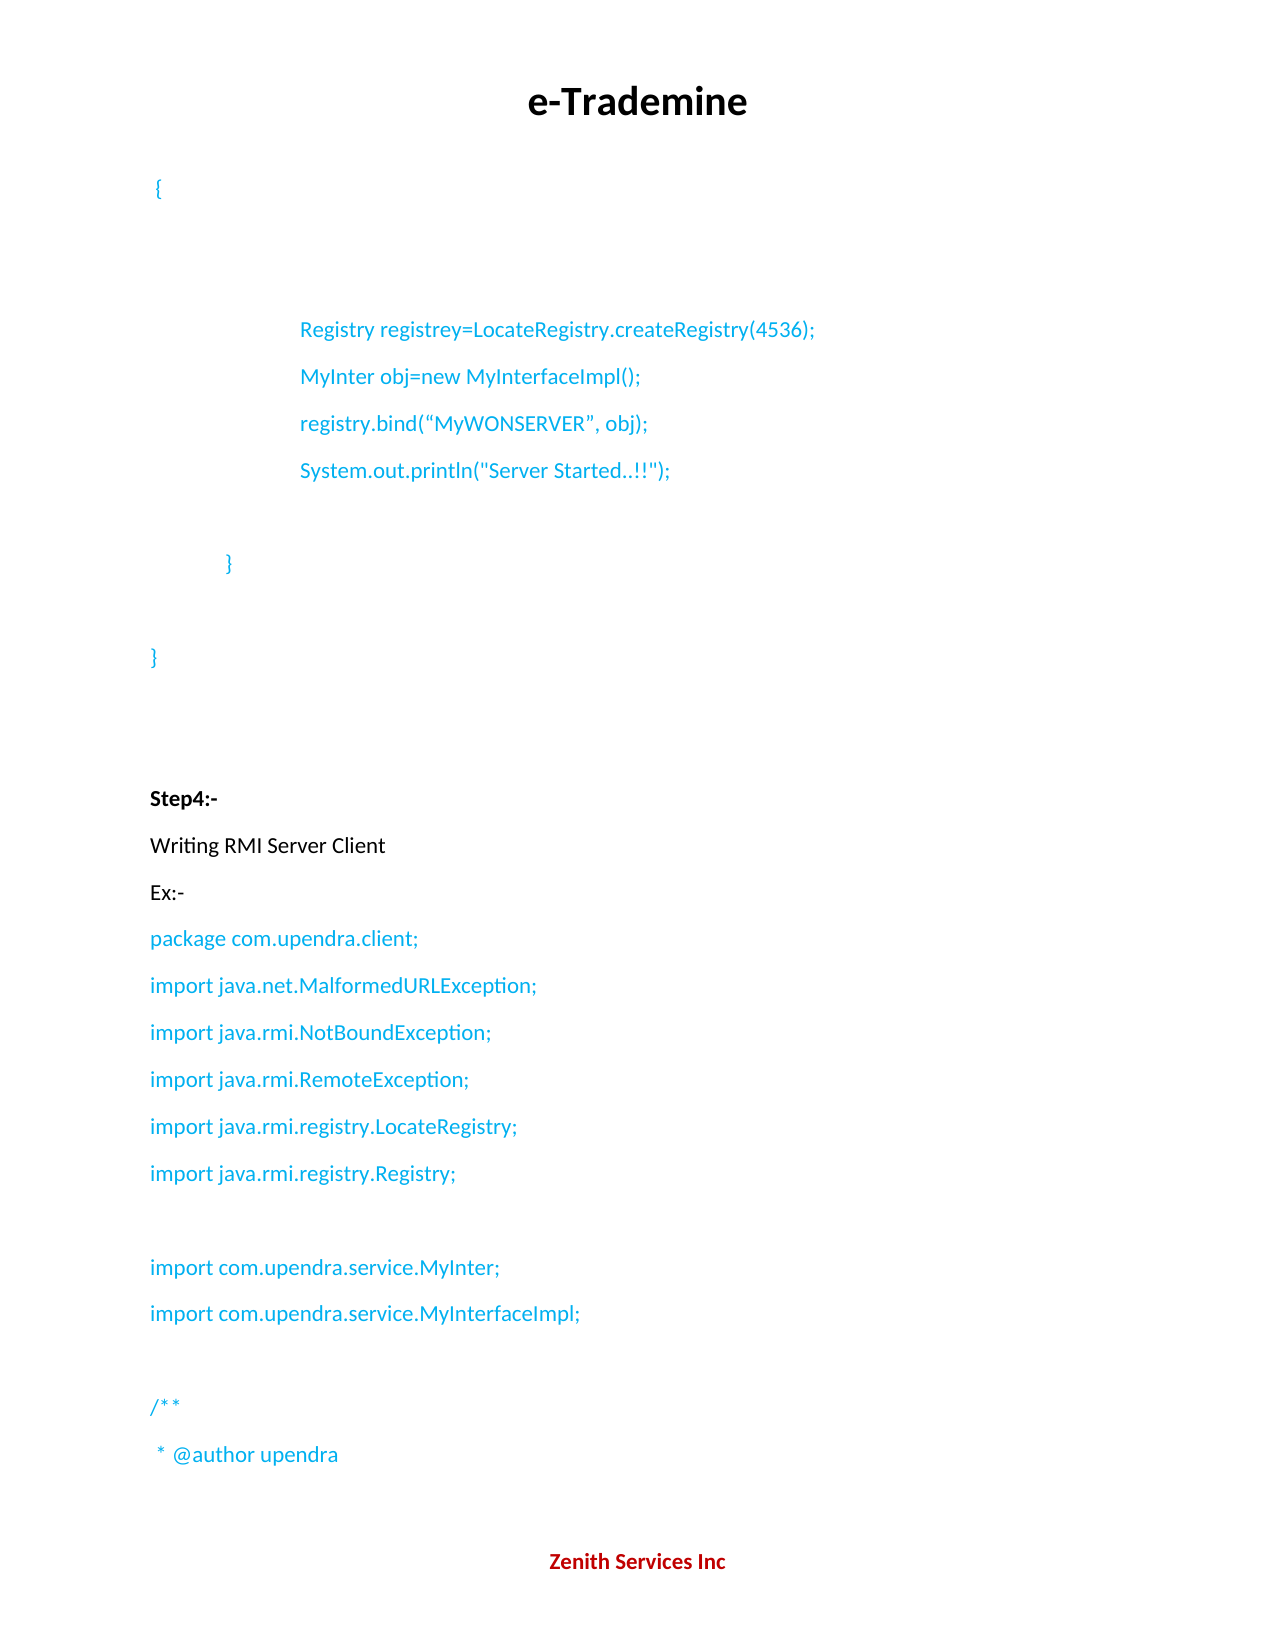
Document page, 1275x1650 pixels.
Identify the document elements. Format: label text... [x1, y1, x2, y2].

text package com.upendra.client; [150, 924, 1125, 953]
text * @author upendra [150, 1440, 1125, 1468]
text System.out.println("Server Started..!!"); [150, 456, 1125, 484]
text import com.upendra.service.MyInterfaceImpl; [150, 1299, 1125, 1328]
text } [150, 643, 1125, 671]
text MyInter obj=new MyInterfaceImpl(); [150, 362, 1125, 390]
text registry.bind(“MyWONSERVER”, obj); [150, 409, 1125, 437]
text Writing RMI Server Client [150, 831, 1125, 859]
text import java.rmi.NotBoundException; [150, 1018, 1125, 1046]
text import java.rmi.registry.LocateRegistry; [150, 1112, 1125, 1140]
text import java.rmi.registry.Registry; [150, 1159, 1125, 1187]
text Ex:- [150, 878, 1125, 906]
text } [150, 549, 1125, 578]
text Registry registrey=LocateRegistry.createRegistry(4536); [150, 315, 1125, 343]
text Step4:- [150, 784, 1125, 812]
text { [150, 174, 1125, 203]
text import java.net.MalformedURLException; [150, 971, 1125, 999]
text /** [150, 1393, 1125, 1421]
text import java.rmi.RemoteException; [150, 1065, 1125, 1093]
text import com.upendra.service.MyInter; [150, 1253, 1125, 1281]
